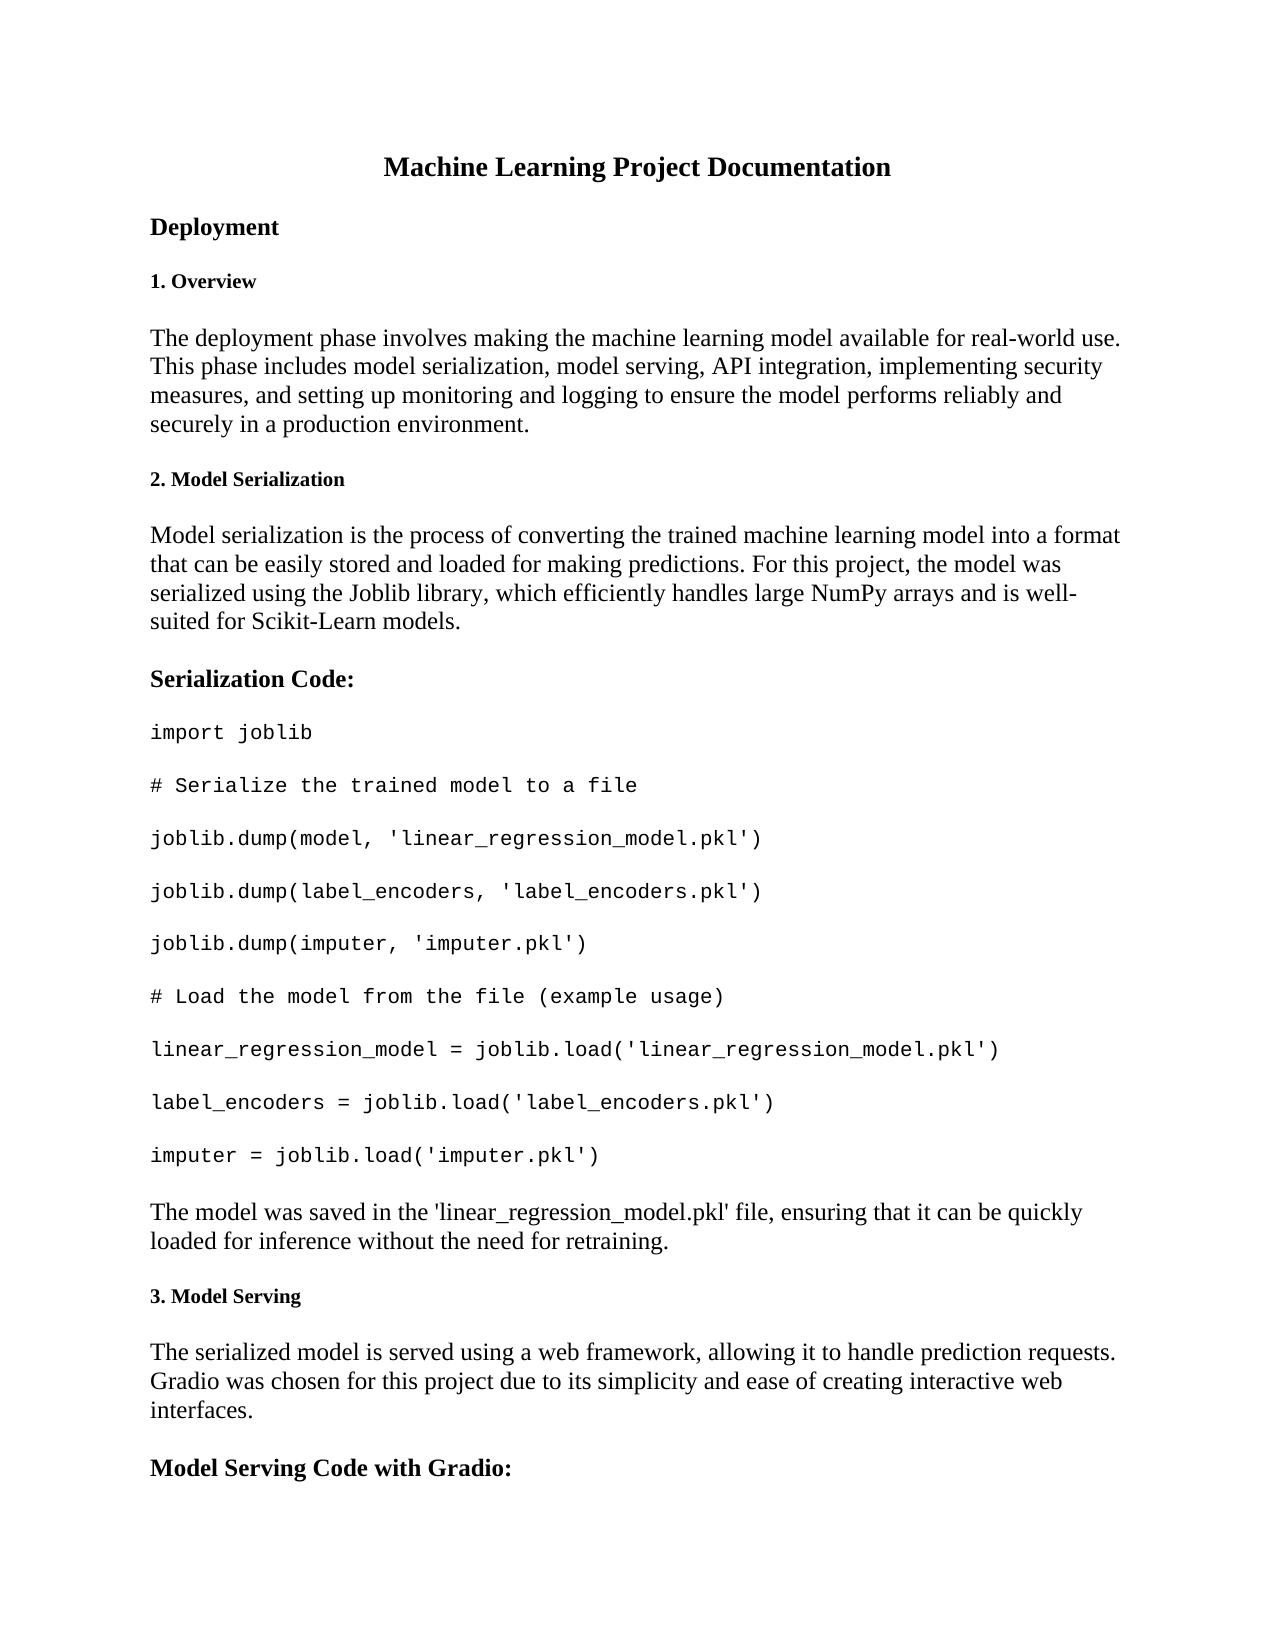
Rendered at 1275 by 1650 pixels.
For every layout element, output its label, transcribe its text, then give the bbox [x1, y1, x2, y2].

text The deployment phase involves making the machine learning model available for real-world use. This phase includes model serialization, model serving, API integration, implementing security measures, and setting up monitoring and logging to ensure the model performs reliably and securely in a production environment. [150, 323, 1125, 438]
text Deployment [150, 212, 1125, 240]
text Model serialization is the process of converting the trained machine learning model into a format that can be easily stored and loaded for making predictions. For this project, the model was serialized using the Joblib library, which efficiently handles large NumPy arrays and is well-suited for Scikit-Learn models. [150, 520, 1125, 635]
text # Serialize the trained model to a file [150, 775, 1125, 799]
text import joblib [150, 722, 1125, 746]
text 2. Model Serialization [150, 467, 1125, 491]
text 3. Model Serving [150, 1284, 1125, 1308]
text joblib.dump(imputer, 'imputer.pkl') [150, 933, 1125, 957]
text Model Serving Code with Gradio: [150, 1453, 1125, 1482]
text joblib.dump(model, 'linear_regression_model.pkl') [150, 828, 1125, 851]
text # Load the model from the file (example usage) [150, 986, 1125, 1010]
text linear_regression_model = joblib.load('linear_regression_model.pkl') [150, 1039, 1125, 1063]
text imputer = joblib.load('imputer.pkl') [150, 1145, 1125, 1168]
text label_encoders = joblib.load('label_encoders.pkl') [150, 1092, 1125, 1116]
text 1. Overview [150, 269, 1125, 293]
text Serialization Code: [150, 664, 1125, 693]
text Machine Learning Project Documentation [150, 150, 1125, 182]
text The serialized model is served using a web framework, allowing it to handle prediction requests. Gradio was chosen for this project due to its simplicity and ease of creating interactive web interfaces. [150, 1337, 1125, 1424]
text The model was saved in the 'linear_regression_model.pkl' file, ensuring that it can be quickly loaded for inference without the need for retraining. [150, 1197, 1125, 1255]
text joblib.dump(label_encoders, 'label_encoders.pkl') [150, 881, 1125, 904]
